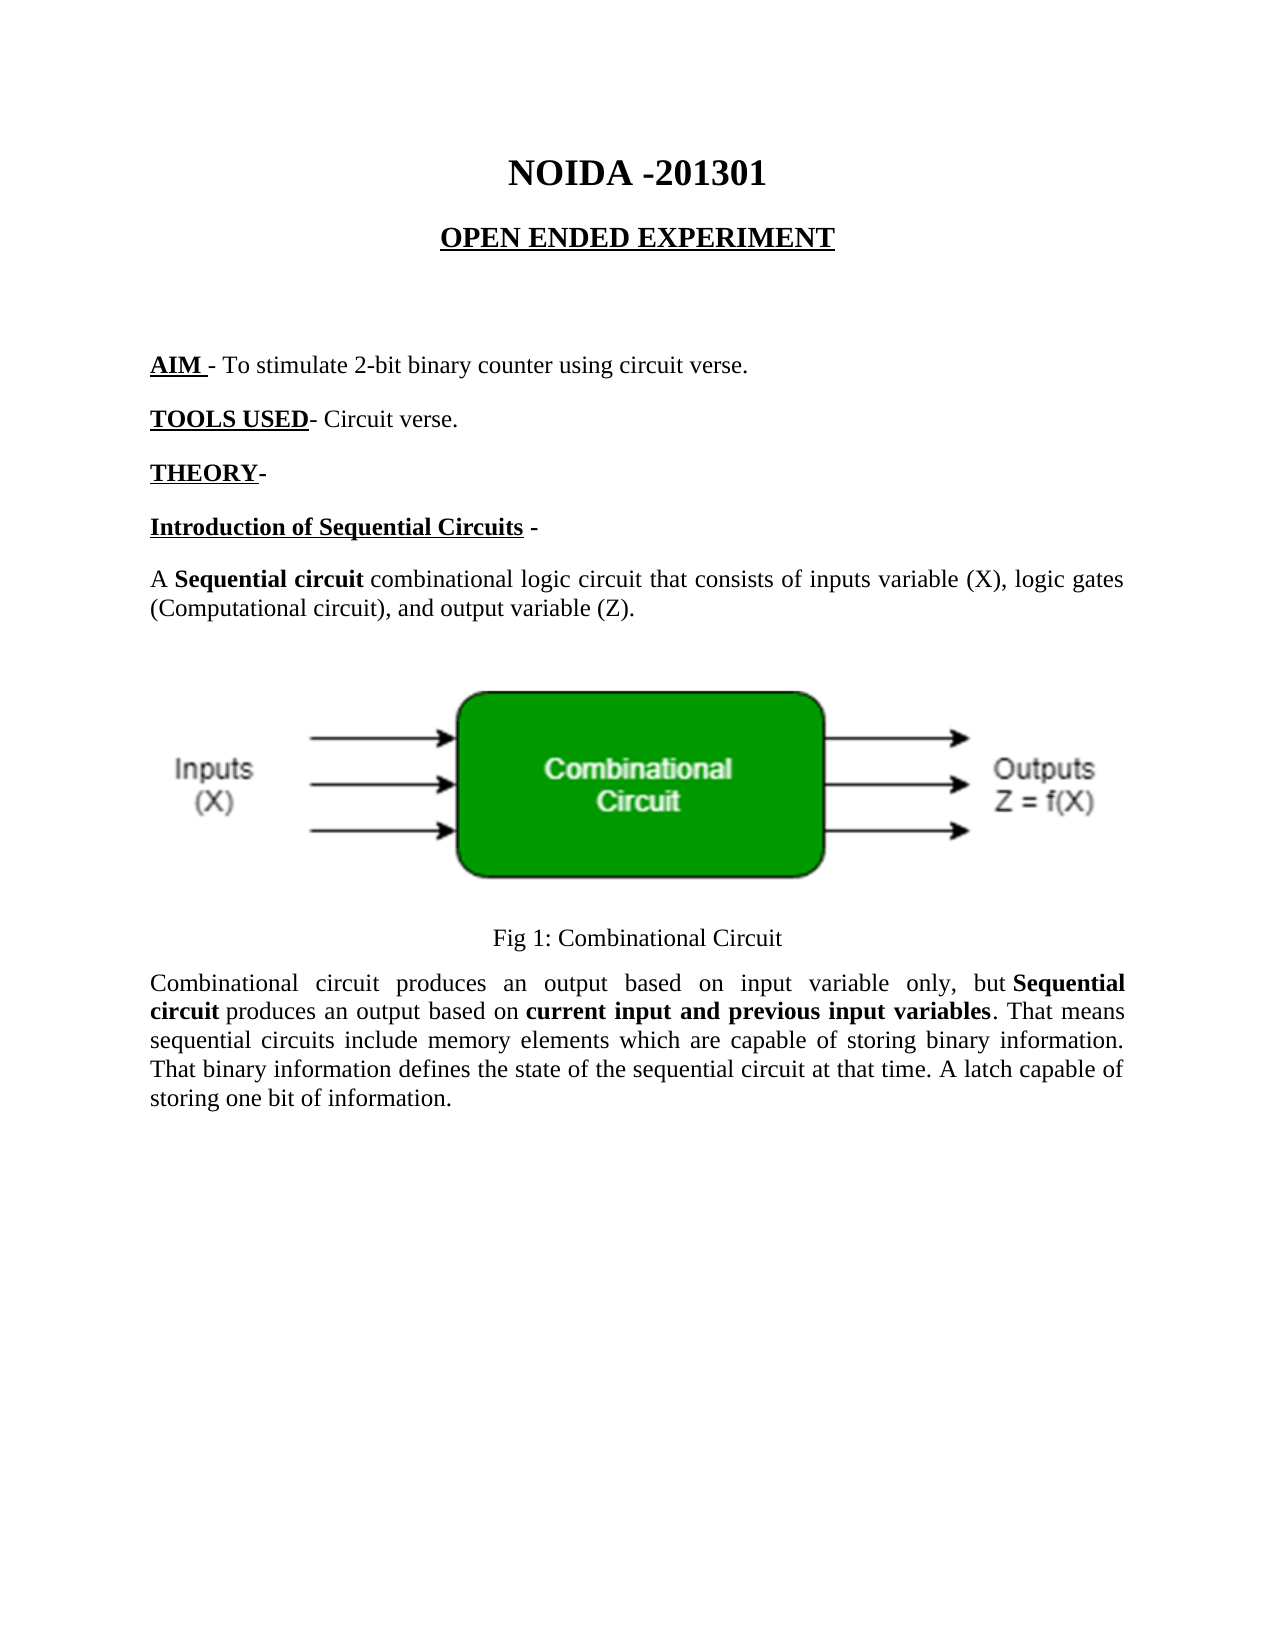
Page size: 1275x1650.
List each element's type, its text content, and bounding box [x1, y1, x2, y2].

text Noida -201301 [150, 150, 1125, 193]
text Combinational circuit produces an output based on input variable only, but Sequential circuit produces an output based on current input and previous input variables. That means sequential circuits include memory elements which are capable of storing binary information. That binary information defines the state of the sequential circuit at that time. A latch capable of storing one bit of information. [150, 968, 1125, 1111]
picture [166, 650, 1109, 908]
text AIM - To stimulate 2-bit binary counter using circuit verse. [150, 350, 1125, 379]
text A Sequential circuit combinational logic circuit that consists of inputs variable (X), logic gates (Computational circuit), and output variable (Z). [150, 564, 1125, 621]
text OPEN ENDED EXPERIMENT [150, 220, 1125, 254]
text Fig 1: Combinational Circuit [150, 923, 1125, 952]
text Introduction of Sequential Circuits - [150, 512, 1125, 541]
text THEORY- [150, 458, 1125, 487]
text TOOLS USED- Circuit verse. [150, 404, 1125, 433]
